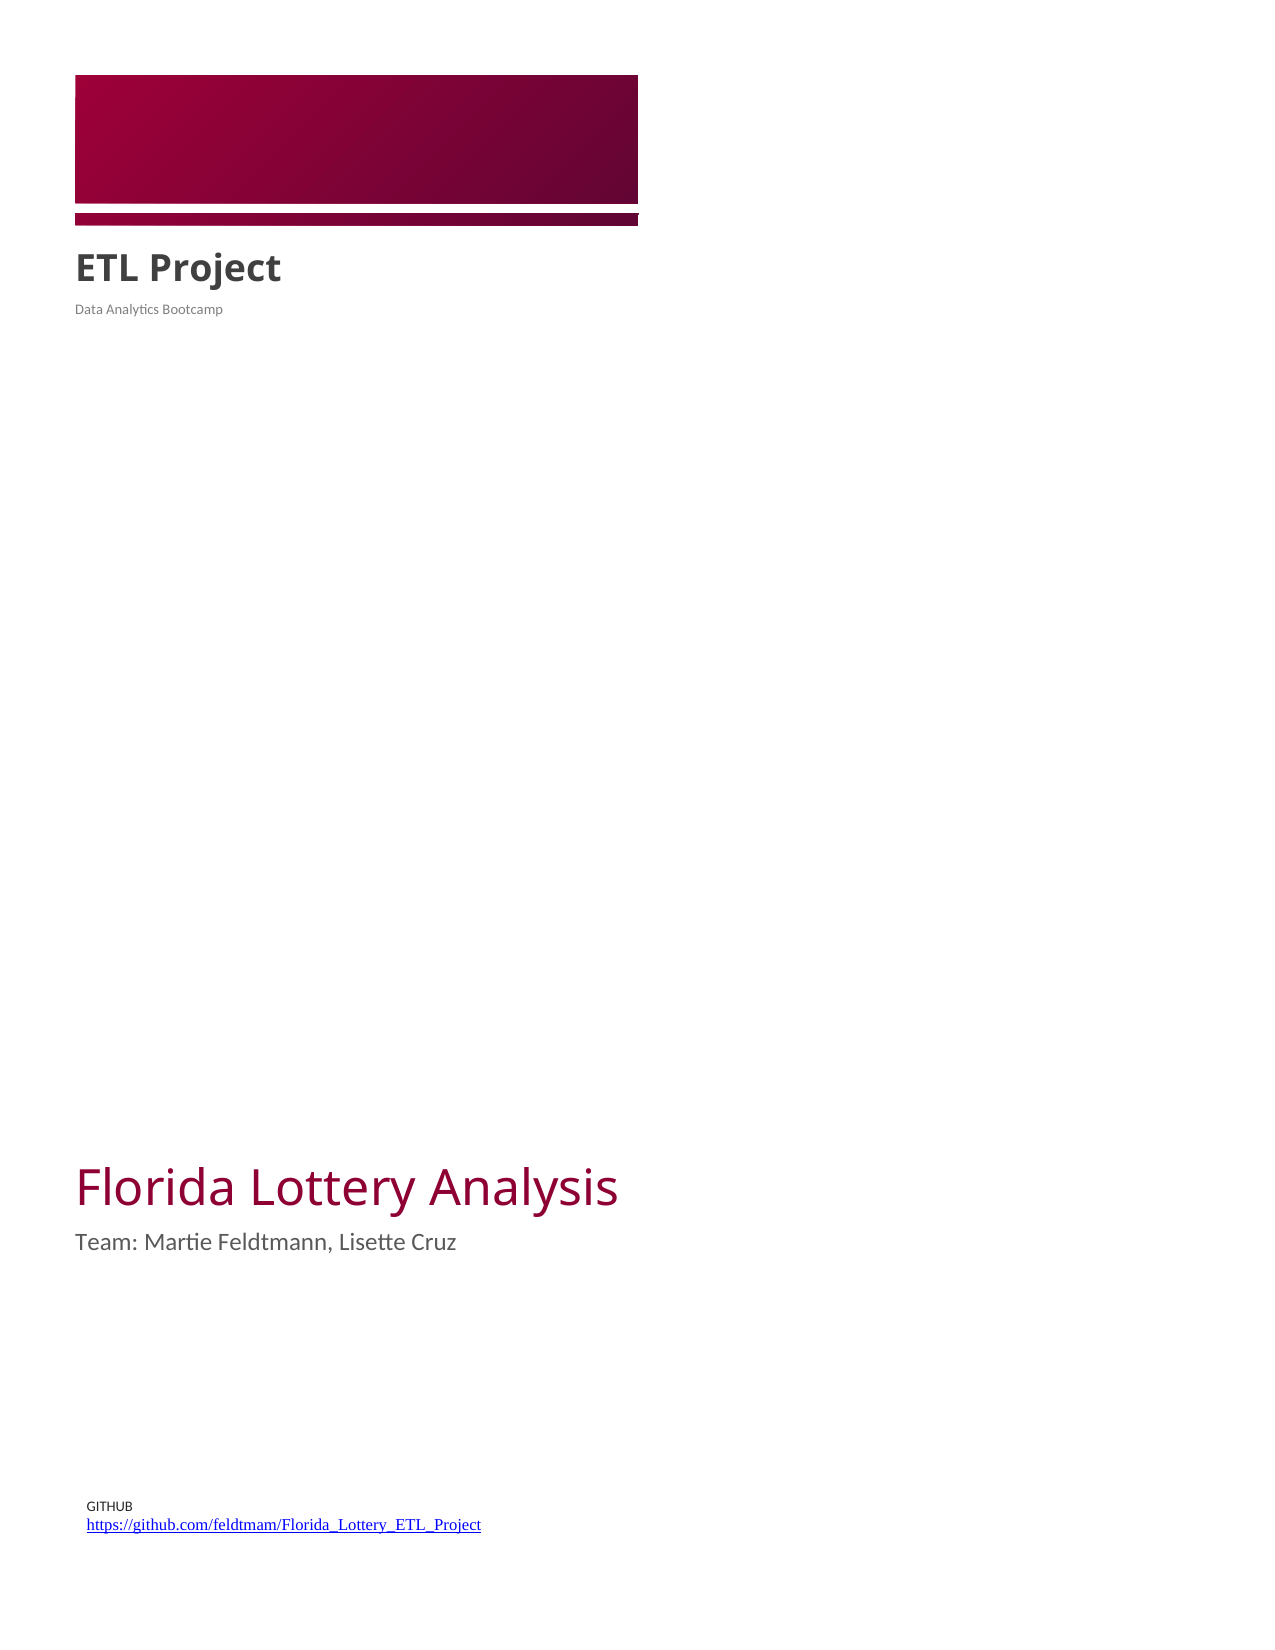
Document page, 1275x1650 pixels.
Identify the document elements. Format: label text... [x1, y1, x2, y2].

table_cell Team: Martie Feldtmann, Lisette Cruz [64, 1220, 889, 1336]
